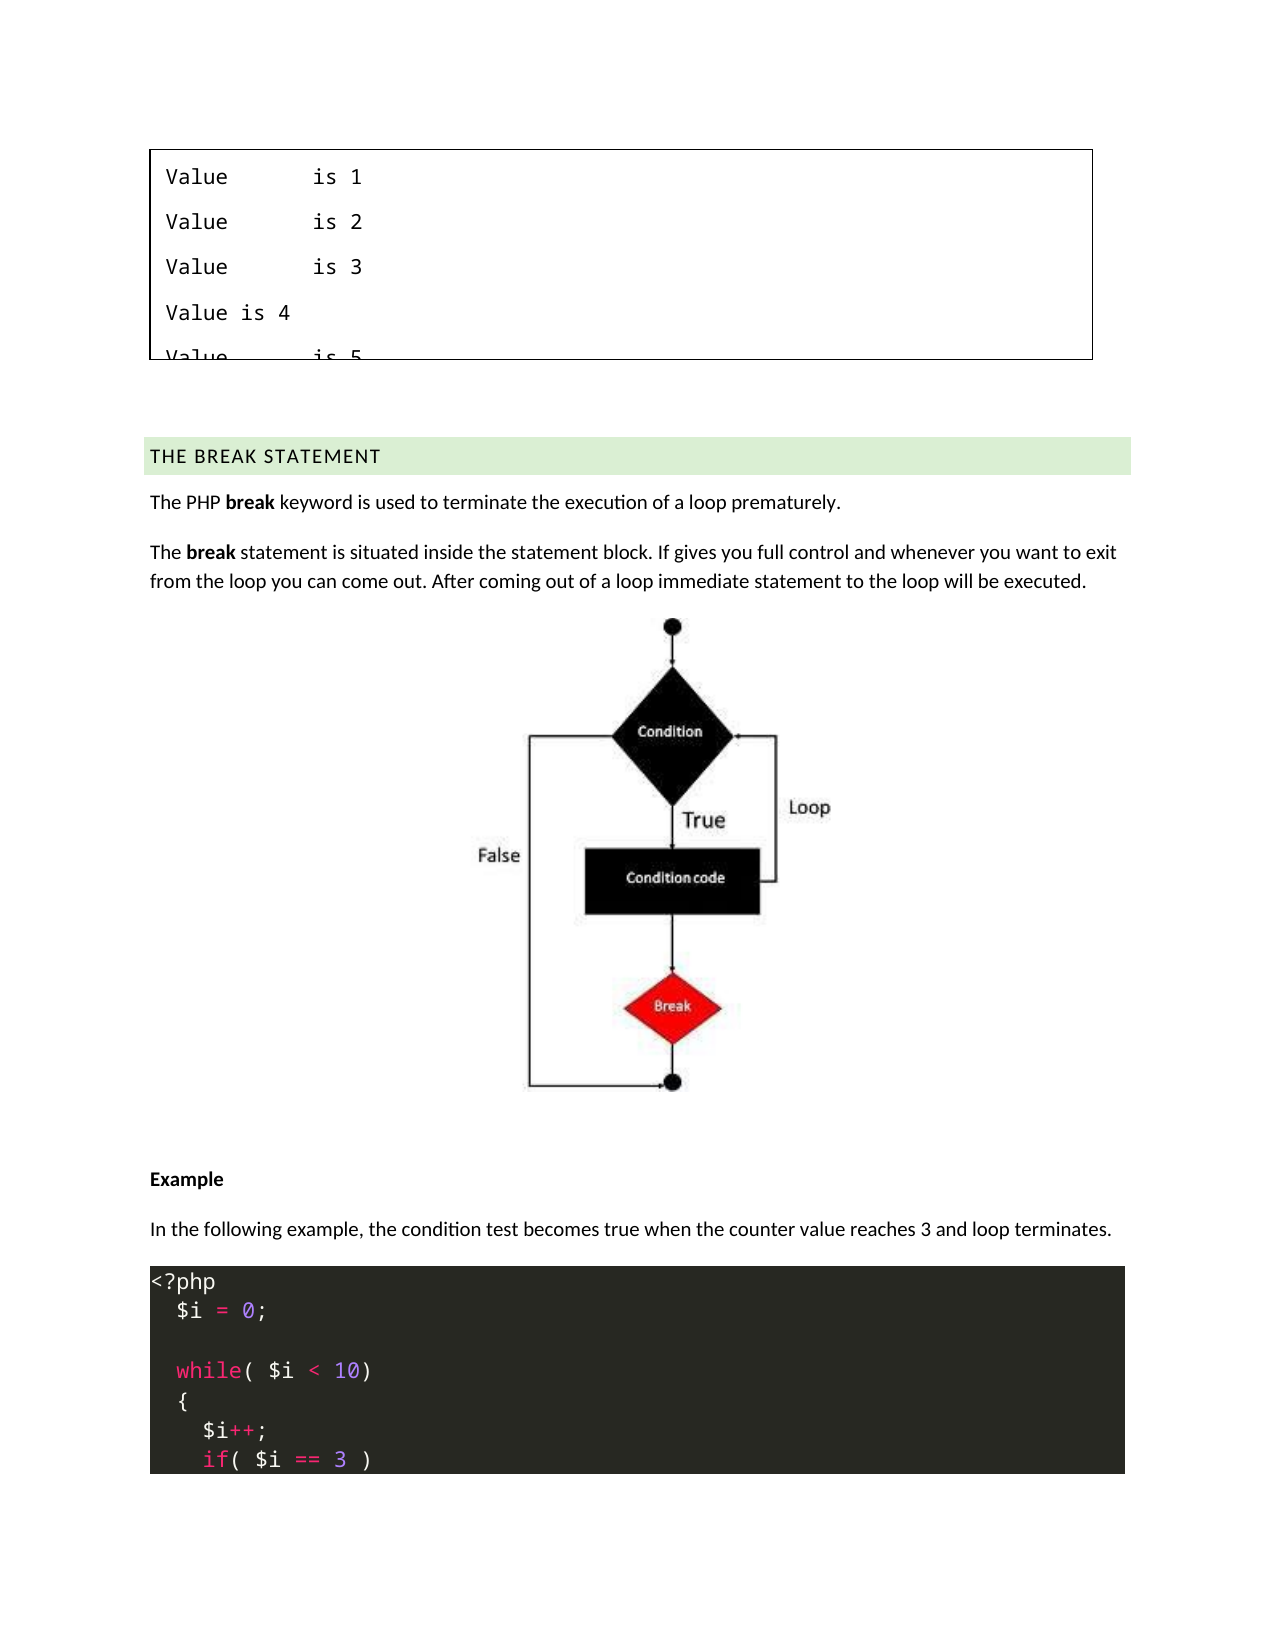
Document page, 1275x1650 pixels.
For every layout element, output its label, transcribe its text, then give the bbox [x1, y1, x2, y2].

picture [433, 618, 842, 1092]
text while( $i < 10) [150, 1355, 1125, 1385]
subtitle The break statement [150, 444, 1125, 469]
text <?php [150, 1266, 1125, 1296]
text $i++; [150, 1415, 1125, 1444]
text $i = 0; [150, 1296, 1125, 1325]
text In the following example, the condition test becomes true when the counter value reaches 3 and loop terminates. [150, 1216, 1125, 1241]
text The break statement is situated inside the statement block. If gives you full control and whenever you want to exit from the loop you can come out. After coming out of a loop immediate statement to the loop will be executed. [150, 539, 1125, 594]
text { [150, 1385, 1125, 1415]
text if( $i == 3 ) [150, 1444, 1125, 1474]
text Example [150, 1166, 1125, 1191]
text The PHP break keyword is used to terminate the execution of a loop prematurely. [150, 489, 1125, 515]
